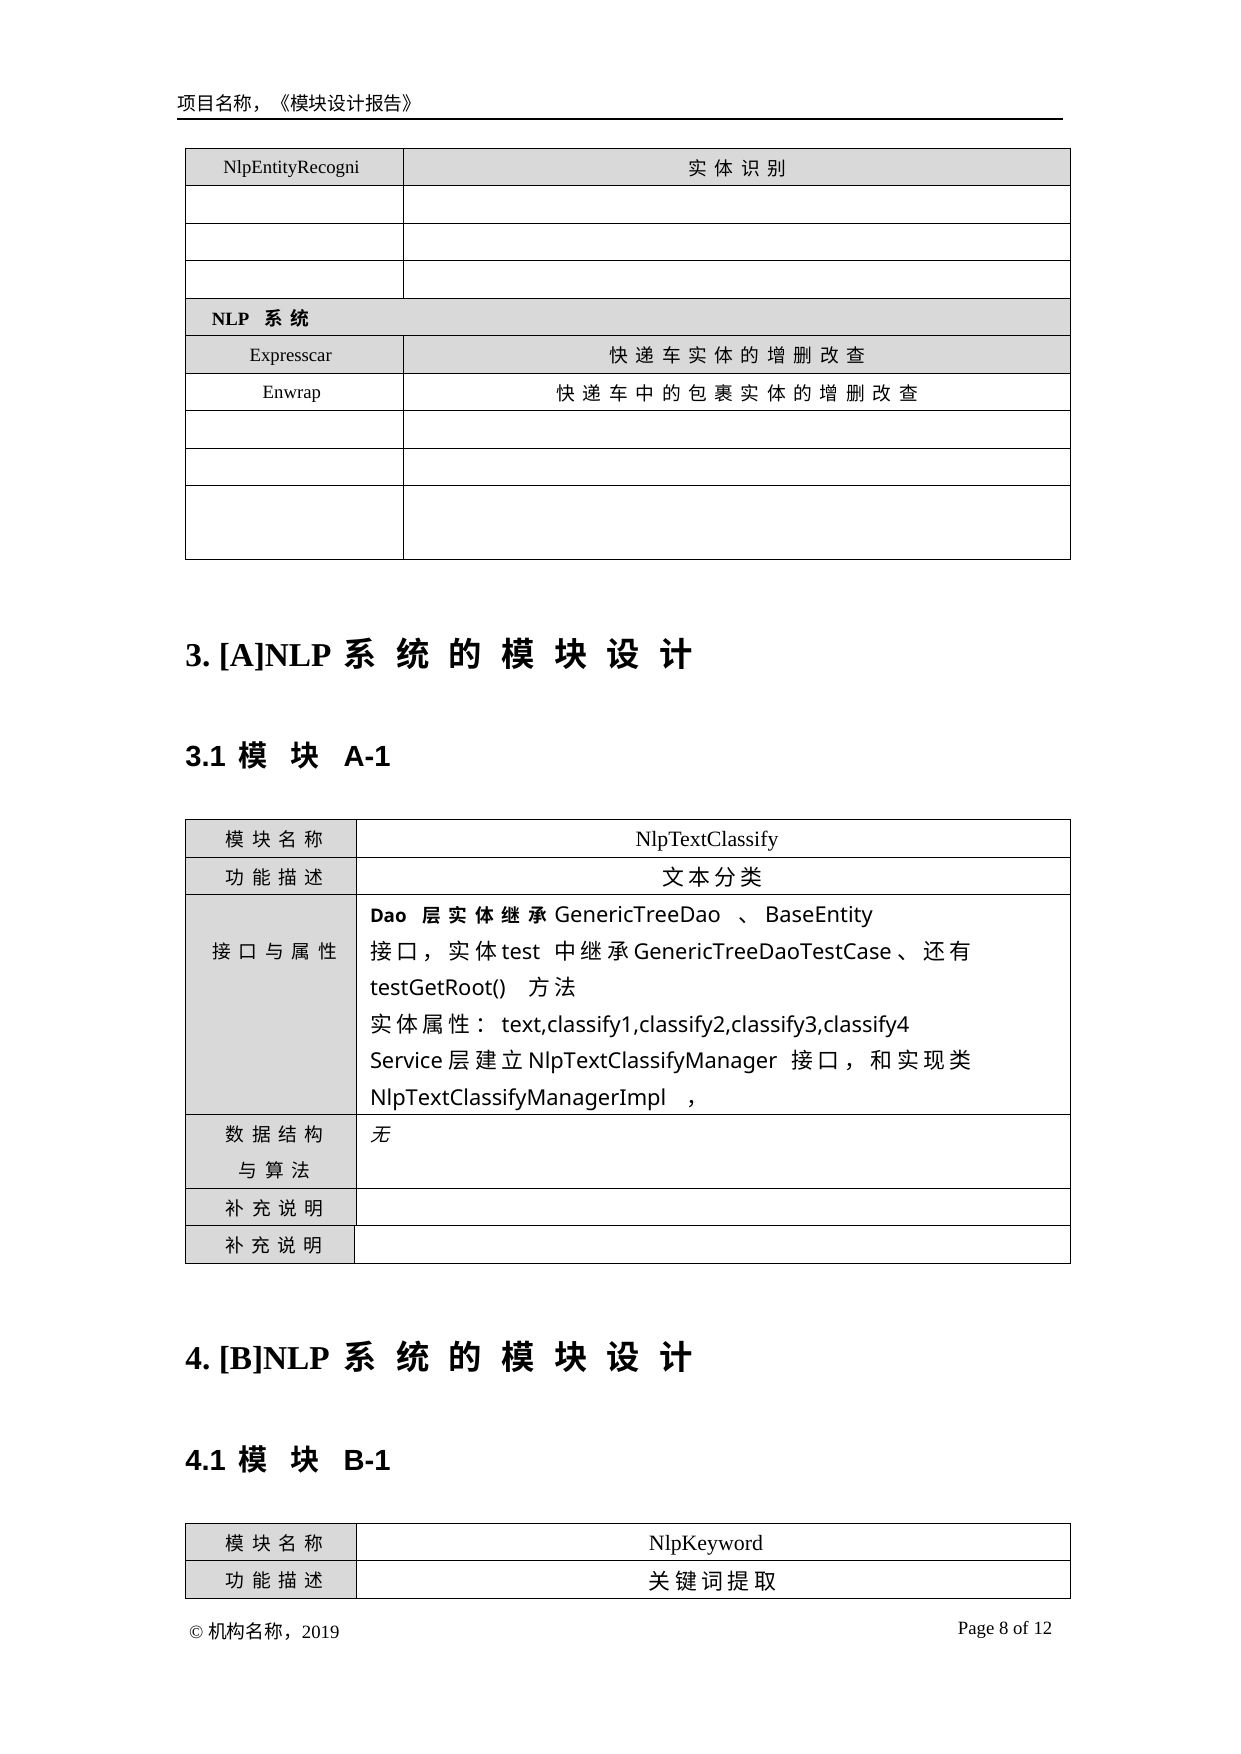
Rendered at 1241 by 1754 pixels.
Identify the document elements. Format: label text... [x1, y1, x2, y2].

table_cell [404, 449, 1070, 485]
table_cell [186, 261, 403, 298]
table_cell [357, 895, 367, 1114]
table_header 模块名称 [186, 820, 356, 857]
table_cell [186, 224, 403, 260]
table_cell [186, 486, 403, 559]
table_cell [404, 224, 1070, 260]
table_header 模块名称 [186, 1524, 356, 1560]
table_cell 数据结构 与算法 [186, 1115, 356, 1188]
table_cell 接口与属性 [186, 895, 356, 1114]
table_cell NlpEntityRecogni [186, 149, 403, 185]
table_cell [355, 1226, 1070, 1263]
table_cell NLP系统 [186, 299, 1070, 335]
table_header NlpTextClassify [357, 820, 1070, 857]
table_cell 文本分类 [357, 858, 1070, 894]
table_cell [186, 186, 403, 223]
table_cell 快递车实体的增删改查 [404, 336, 1070, 373]
table_cell [186, 411, 403, 448]
table_cell Expresscar [186, 336, 403, 373]
table_cell [404, 186, 1070, 223]
subtitle 3.1 模块A-1 [185, 717, 1055, 790]
table_cell 关键词提取 [357, 1561, 1070, 1598]
table_cell [404, 486, 1070, 559]
table_header NlpKeyword [357, 1524, 1070, 1560]
subtitle 4.1 模块B-1 [185, 1421, 1055, 1494]
table_cell [404, 261, 1070, 298]
subtitle 4. [B]NLP系统的模块设计 [185, 1319, 1055, 1392]
table_cell [186, 449, 403, 485]
table_cell 补充说明 [186, 1189, 356, 1225]
table_cell 无 [357, 1115, 1070, 1188]
table_cell Enwrap [186, 374, 403, 410]
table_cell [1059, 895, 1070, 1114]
table_cell [404, 411, 1070, 448]
table_cell 快递车中的包裹实体的增删改查 [404, 374, 1070, 410]
table_cell [357, 1189, 1070, 1225]
subtitle 3. [A]NLP系统的模块设计 [185, 615, 1055, 688]
table_cell 实体识别 [404, 149, 1070, 185]
table_cell 功能描述 [186, 858, 356, 894]
table_cell 功能描述 [186, 1561, 356, 1598]
table_cell 补充说明 [186, 1226, 354, 1263]
